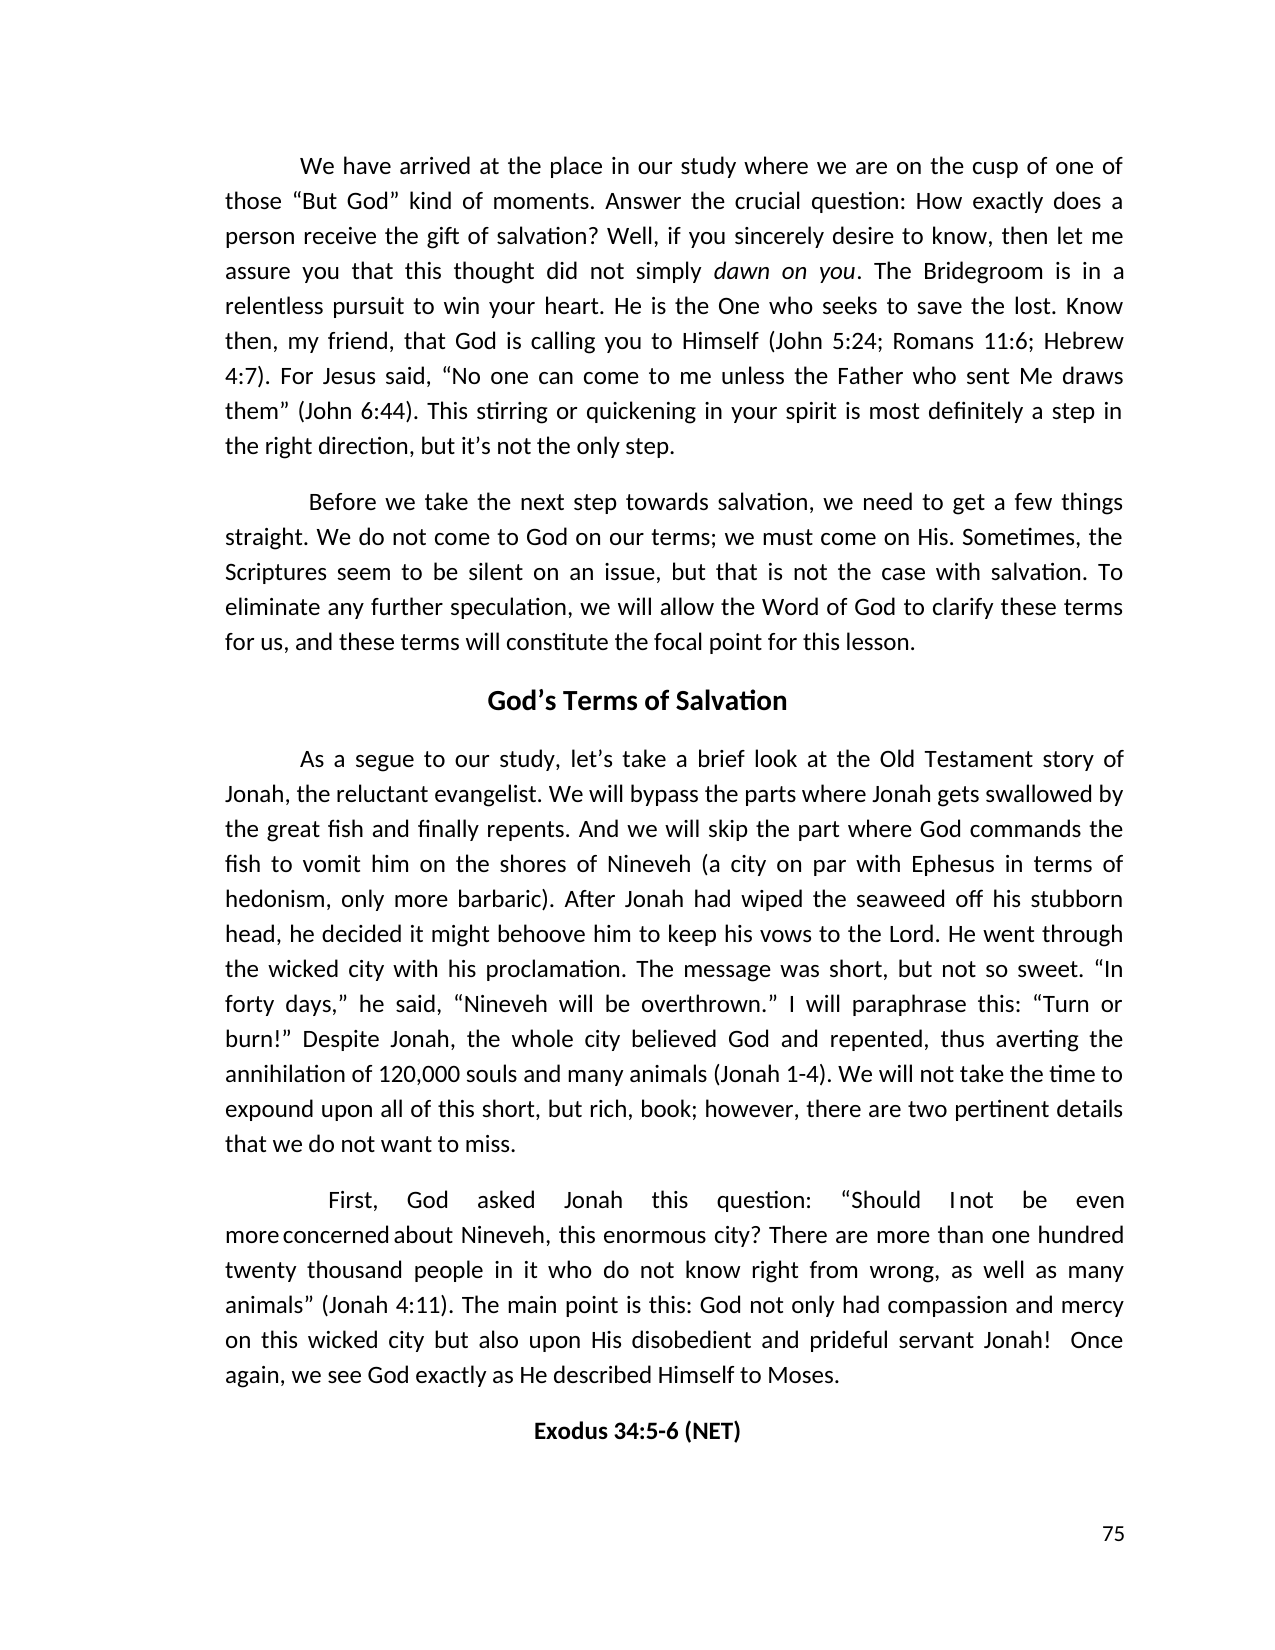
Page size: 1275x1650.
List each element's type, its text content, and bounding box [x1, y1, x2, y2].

text First, God asked Jonah this question: “Should I not be even more concerned about Nineveh, this enormous city? There are more than one hundred twenty thousand people in it who do not know right from wrong, as well as many animals” (Jonah 4:11). The main point is this: God not only had compassion and mercy on this wicked city but also upon His disobedient and prideful servant Jonah! Once again, we see God exactly as He described Himself to Moses. [225, 1184, 1125, 1390]
text As a segue to our study, let’s take a brief look at the Old Testament story of Jonah, the reluctant evangelist. We will bypass the parts where Jonah gets swallowed by the great fish and finally repents. And we will skip the part where God commands the fish to vomit him on the shores of Nineveh (a city on par with Ephesus in terms of hedonism, only more barbaric). After Jonah had wiped the seaweed off his stubborn head, he decided it might behoove him to keep his vows to the Lord. He went through the wicked city with his proclamation. The message was short, but not so sweet. “In forty days,” he said, “Nineveh will be overthrown.” I will paraphrase this: “Turn or burn!” Despite Jonah, the whole city believed God and repented, thus averting the annihilation of 120,000 souls and many animals (Jonah 1-4). We will not take the time to expound upon all of this short, but rich, book; however, there are two pertinent details that we do not want to miss. [225, 743, 1125, 1159]
text We have arrived at the place in our study where we are on the cusp of one of those “But God” kind of moments. Answer the crucial question: How exactly does a person receive the gift of salvation? Well, if you sincerely desire to know, then let me assure you that this thought did not simply dawn on you. The Bridegroom is in a relentless pursuit to win your heart. He is the One who seeks to save the lost. Know then, my friend, that God is calling you to Himself (John 5:24; Romans 11:6; Hebrew 4:7). For Jesus said, “No one can come to me unless the Father who sent Me draws them” (John 6:44). This stirring or quickening in your spirit is most definitely a step in the right direction, but it’s not the only step. [225, 150, 1125, 461]
text God’s Terms of Salvation [150, 682, 1125, 717]
text Exodus 34:5-6 (NET) [150, 1415, 1125, 1446]
text Before we take the next step towards salvation, we need to get a few things straight. We do not come to God on our terms; we must come on His. Sometimes, the Scriptures seem to be silent on an issue, but that is not the case with salvation. To eliminate any further speculation, we will allow the Word of God to clarify these terms for us, and these terms will constitute the focal point for this lesson. [225, 486, 1125, 656]
